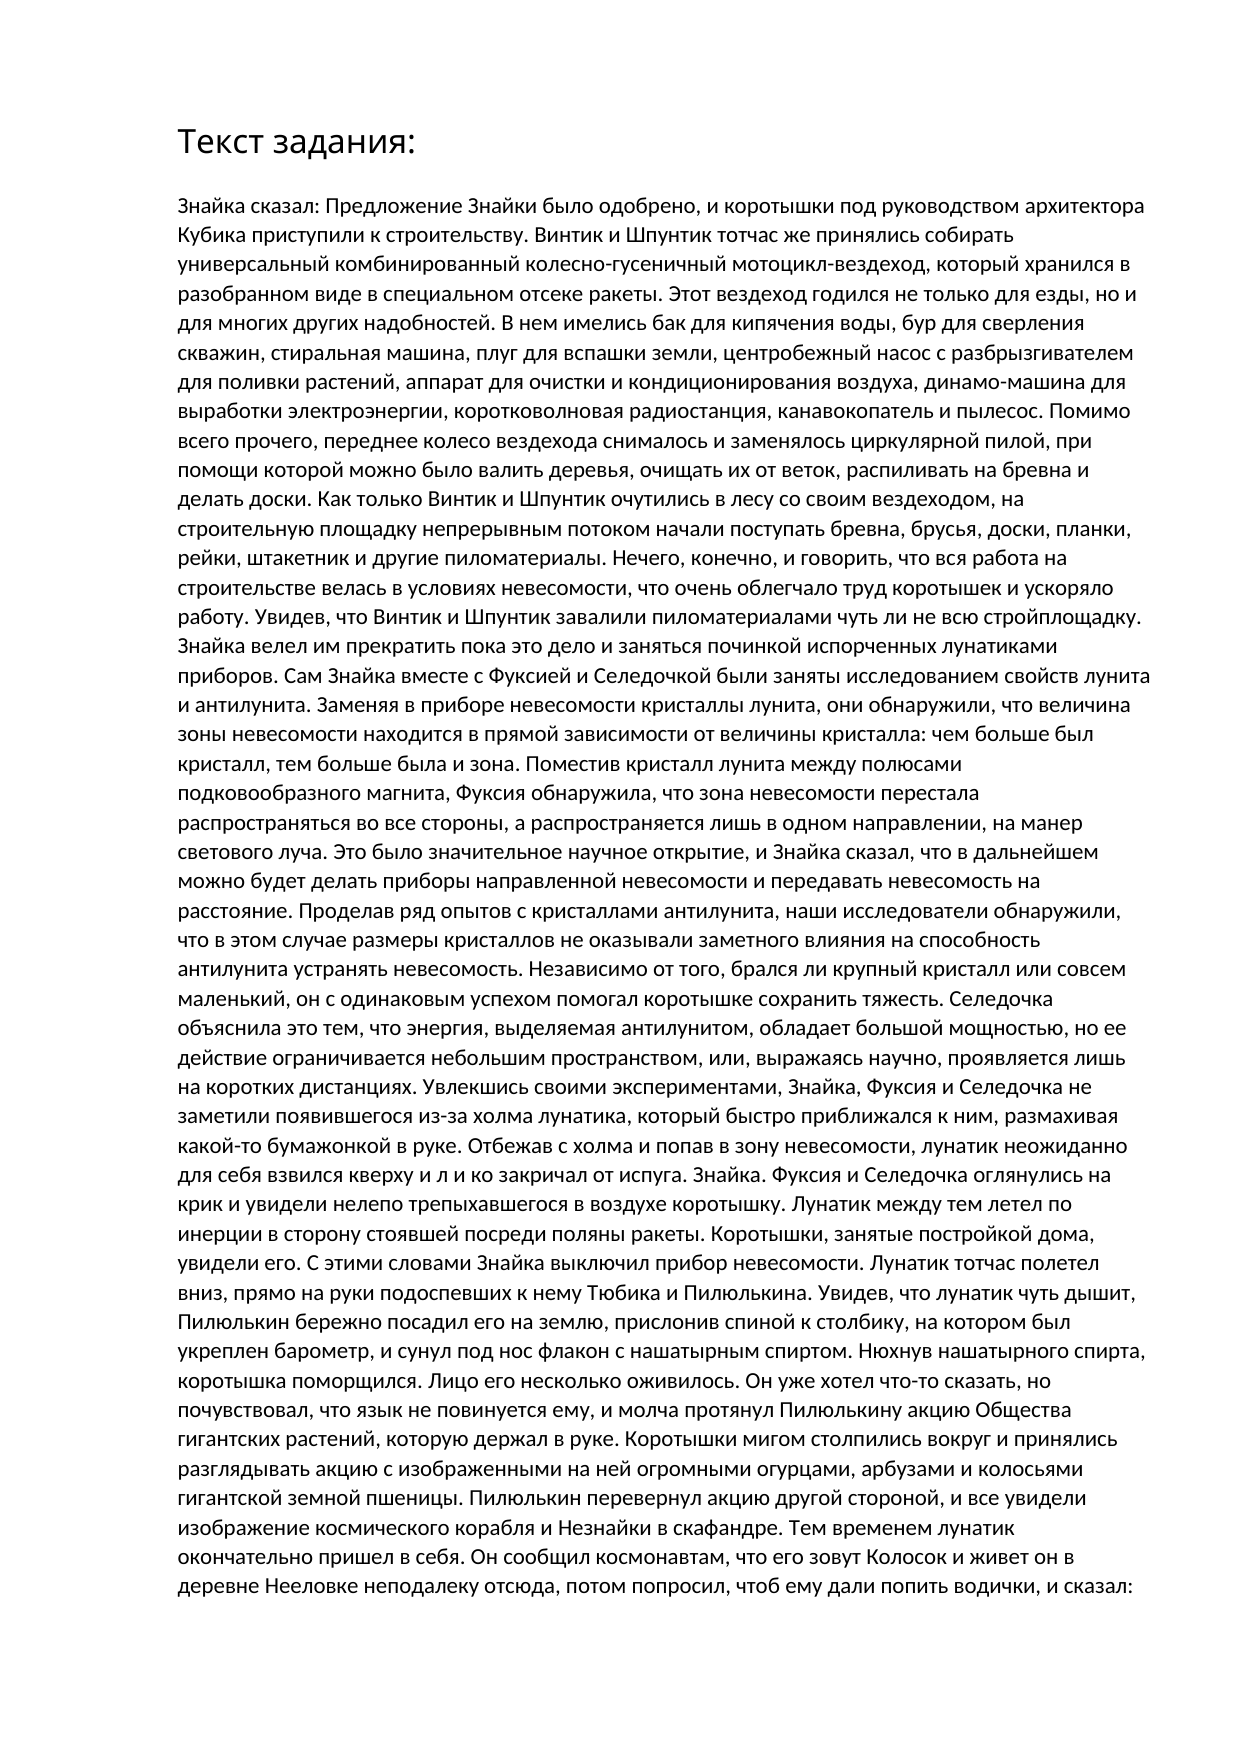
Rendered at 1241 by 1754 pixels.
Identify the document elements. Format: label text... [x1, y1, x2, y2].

subtitle Знайка сказал: Предложение Знайки было одобрено, и коротышки под руководством архитектора Кубика приступили к строительству. Винтик и Шпунтик тотчас же принялись собирать универсальный комбинированный колесно-гусеничный мотоцикл-вездеход, который хранился в разобранном виде в специальном отсеке ракеты. Этот вездеход годился не только для езды, но и для многих других надобностей. В нем имелись бак для кипячения воды, бур для сверления скважин, стиральная машина, плуг для вспашки земли, центробежный насос с разбрызгивателем для поливки растений, аппарат для очистки и кондиционирования воздуха, динамо-машина для выработки электроэнергии, коротковолновая радиостанция, канавокопатель и пылесос. Помимо всего прочего, переднее колесо вездехода снималось и заменялось циркулярной пилой, при помощи которой можно было валить деревья, очищать их от веток, распиливать на бревна и делать доски. Как только Винтик и Шпунтик очутились в лесу со своим вездеходом, на строительную площадку непрерывным потоком начали поступать бревна, брусья, доски, планки, рейки, штакетник и другие пиломатериалы. Нечего, конечно, и говорить, что вся работа на строительстве велась в условиях невесомости, что очень облегчало труд коротышек и ускоряло работу. Увидев, что Винтик и Шпунтик завалили пиломатериалами чуть ли не всю стройплощадку. Знайка велел им прекратить пока это дело и заняться починкой испорченных лунатиками приборов. Сам Знайка вместе с Фуксией и Селедочкой были заняты исследованием свойств лунита и антилунита. Заменяя в приборе невесомости кристаллы лунита, они обнаружили, что величина зоны невесомости находится в прямой зависимости от величины кристалла: чем больше был кристалл, тем больше была и зона. Поместив кристалл лунита между полюсами подковообразного магнита, Фуксия обнаружила, что зона невесомости перестала распространяться во все стороны, а распространяется лишь в одном направлении, на манер светового луча. Это было значительное научное открытие, и Знайка сказал, что в дальнейшем можно будет делать приборы направленной невесомости и передавать невесомость на расстояние. Проделав ряд опытов с кристаллами антилунита, наши исследователи обнаружили, что в этом случае размеры кристаллов не оказывали заметного влияния на способность антилунита устранять невесомость. Независимо от того, брался ли крупный кристалл или совсем маленький, он с одинаковым успехом помогал коротышке сохранить тяжесть. Селедочка объяснила это тем, что энергия, выделяемая антилунитом, обладает большой мощностью, но ее действие ограничивается небольшим пространством, или, выражаясь научно, проявляется лишь на коротких дистанциях. Увлекшись своими экспериментами, Знайка, Фуксия и Селедочка не заметили появившегося из-за холма лунатика, который быстро приближался к ним, размахивая какой-то бумажонкой в руке. Отбежав с холма и попав в зону невесомости, лунатик неожиданно для себя взвился кверху и л и ко закричал от испуга. Знайка. Фуксия и Селедочка оглянулись на крик и увидели нелепо трепыхавшегося в воздухе коротышку. Лунатик между тем летел по инерции в сторону стоявшей посреди поляны ракеты. Коротышки, занятые постройкой дома, увидели его. С этими словами Знайка выключил прибор невесомости. Лунатик тотчас полетел вниз, прямо на руки подоспевших к нему Тюбика и Пилюлькина. Увидев, что лунатик чуть дышит, Пилюлькин бережно посадил его на землю, прислонив спиной к столбику, на котором был укреплен барометр, и сунул под нос флакон с нашатырным спиртом. Нюхнув нашатырного спирта, коротышка поморщился. Лицо его несколько оживилось. Он уже хотел что-то сказать, но почувствовал, что язык не повинуется ему, и молча протянул Пилюлькину акцию Общества гигантских растений, которую держал в руке. Коротышки мигом столпились вокруг и принялись разглядывать акцию с изображенными на ней огромными огурцами, арбузами и колосьями гигантской земной пшеницы. Пилюлькин перевернул акцию другой стороной, и все увидели изображение космического корабля и Незнайки в скафандре. Тем временем лунатик окончательно пришел в себя. Он сообщил космонавтам, что его зовут Колосок и живет он в деревне Нееловке неподалеку отсюда, потом попросил, чтоб ему дали попить водички, и сказал: [177, 191, 1152, 1599]
subtitle Текст задания: [177, 118, 1152, 163]
